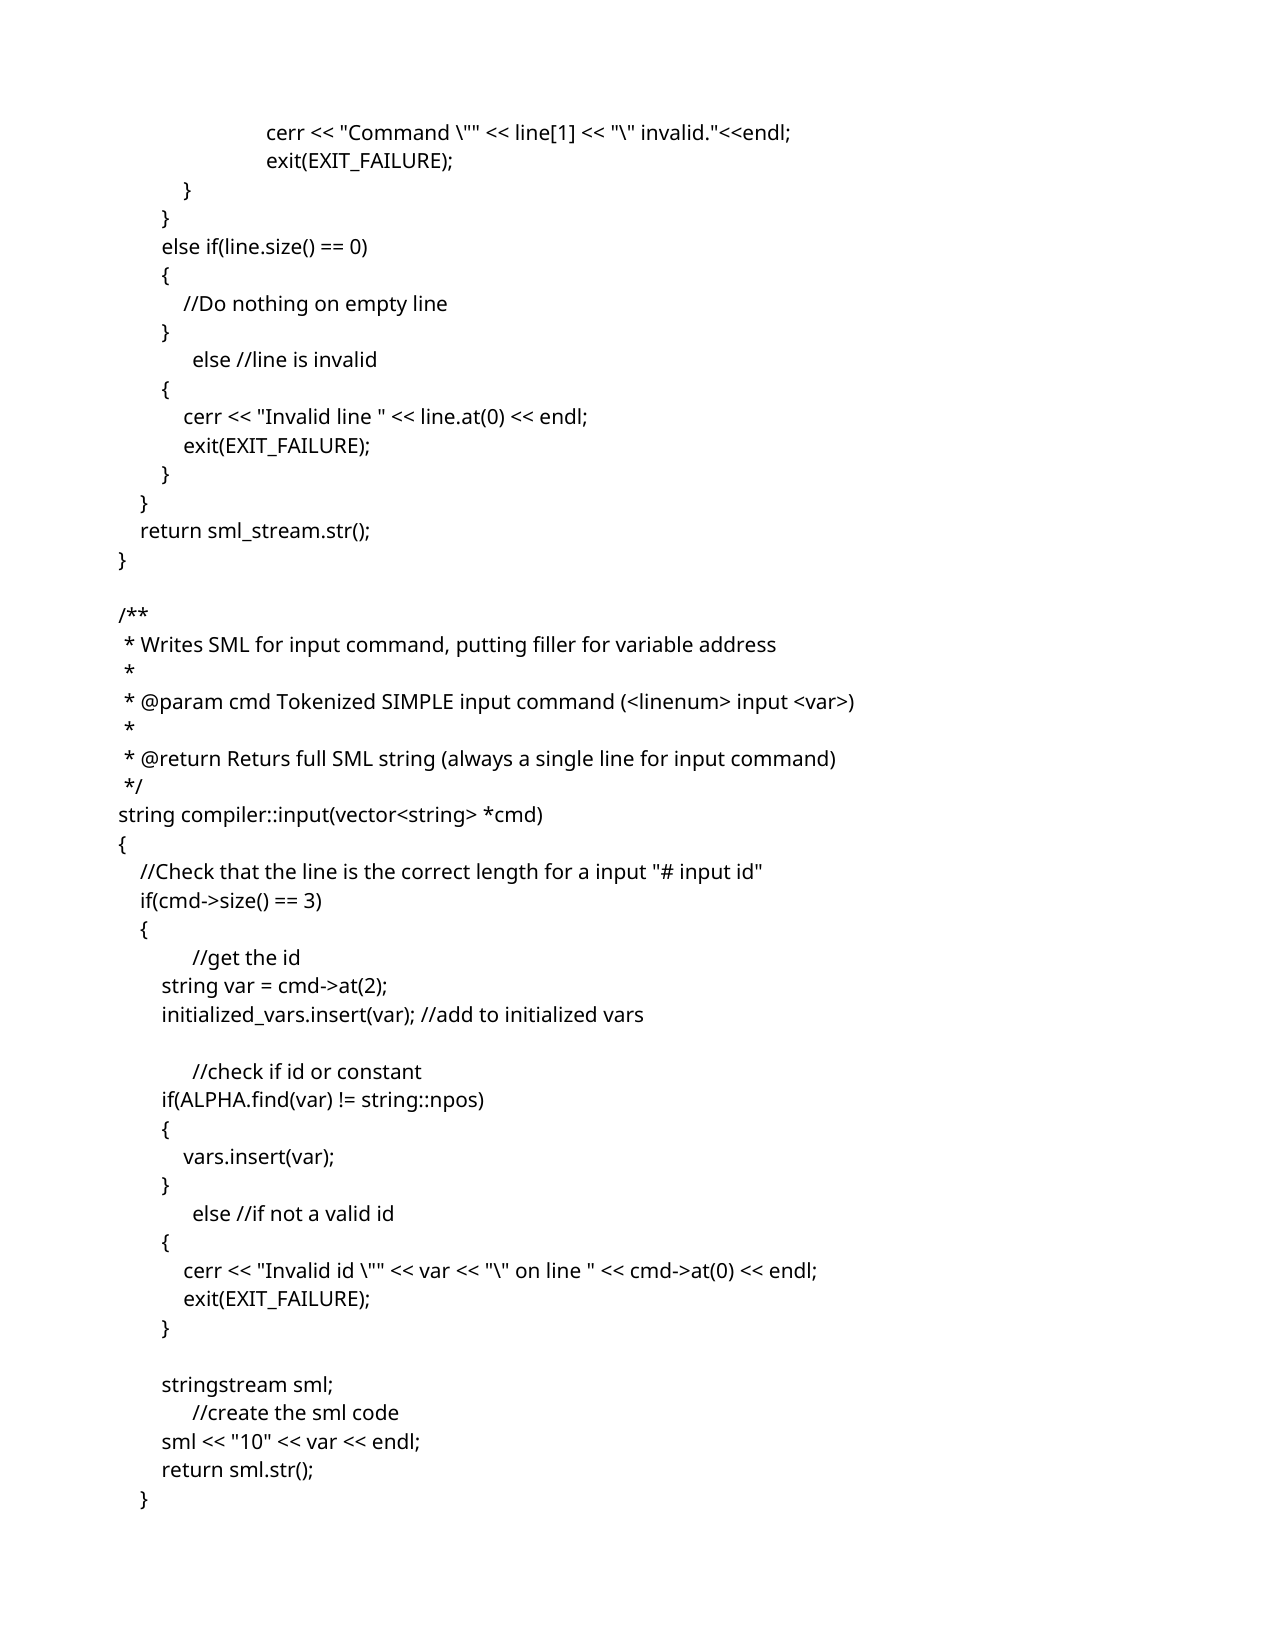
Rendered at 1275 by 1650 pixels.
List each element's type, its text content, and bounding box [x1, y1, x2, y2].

text string var = cmd->at(2); [118, 971, 1157, 1000]
text } [118, 317, 1157, 346]
text } [118, 545, 1157, 573]
text * @return Returs full SML string (always a single line for input command) [118, 744, 1157, 772]
text exit(EXIT_FAILURE); [118, 147, 1157, 175]
text exit(EXIT_FAILURE); [118, 1284, 1157, 1313]
text string compiler::input(vector<string> *cmd) [118, 801, 1157, 829]
text * [118, 715, 1157, 744]
text vars.insert(var); [118, 1142, 1157, 1171]
text cerr << "Invalid line " << line.at(0) << endl; [118, 402, 1157, 431]
text * [118, 658, 1157, 687]
text { [118, 914, 1157, 943]
text //Check that the line is the correct length for a input "# input id" [118, 857, 1157, 886]
text stringstream sml; [118, 1370, 1157, 1398]
text return sml_stream.str(); [118, 516, 1157, 545]
text } [118, 1171, 1157, 1199]
text else //if not a valid id [118, 1199, 1157, 1227]
text else //line is invalid [118, 346, 1157, 374]
text { [118, 374, 1157, 402]
text { [118, 829, 1157, 857]
text //get the id [118, 943, 1157, 971]
text { [118, 1114, 1157, 1142]
text * @param cmd Tokenized SIMPLE input command (<linenum> input <var>) [118, 687, 1157, 715]
text sml << "10" << var << endl; [118, 1427, 1157, 1455]
text */ [118, 772, 1157, 801]
text else if(line.size() == 0) [118, 232, 1157, 260]
text } [118, 1484, 1157, 1512]
text } [118, 175, 1157, 203]
text //create the sml code [118, 1398, 1157, 1427]
text /** [118, 602, 1157, 630]
text cerr << "Invalid id \"" << var << "\" on line " << cmd->at(0) << endl; [118, 1256, 1157, 1284]
text initialized_vars.insert(var); //add to initialized vars [118, 1000, 1157, 1028]
text { [118, 1227, 1157, 1256]
text if(ALPHA.find(var) != string::npos) [118, 1085, 1157, 1114]
text //check if id or constant [118, 1057, 1157, 1085]
text //Do nothing on empty line [118, 289, 1157, 317]
text cerr << "Command \"" << line[1] << "\" invalid."<<endl; [118, 118, 1157, 147]
text if(cmd->size() == 3) [118, 886, 1157, 914]
text { [118, 260, 1157, 289]
text } [118, 459, 1157, 488]
text } [118, 488, 1157, 516]
text return sml.str(); [118, 1455, 1157, 1484]
text * Writes SML for input command, putting filler for variable address [118, 630, 1157, 658]
text } [118, 203, 1157, 232]
text } [118, 1313, 1157, 1341]
text exit(EXIT_FAILURE); [118, 431, 1157, 459]
